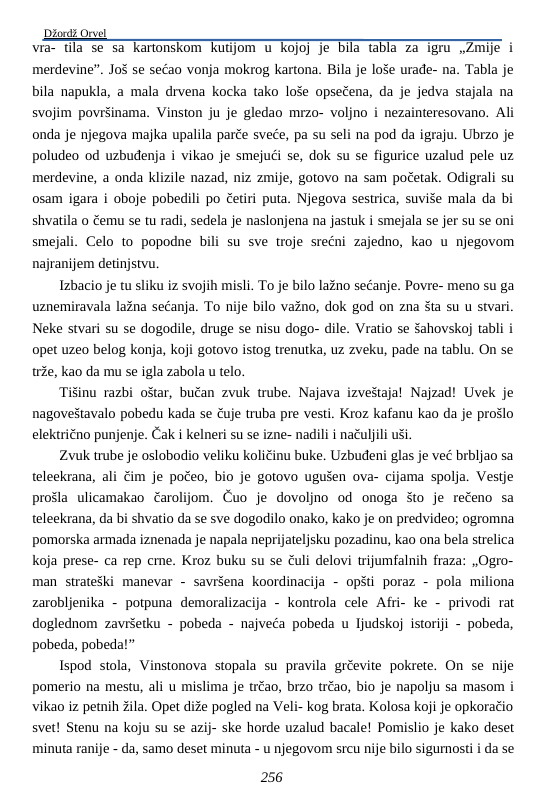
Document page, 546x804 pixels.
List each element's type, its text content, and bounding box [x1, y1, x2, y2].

text Tišinu razbi oštar, bučan zvuk trube. Najava izveštaja! Najzad! Uvek je nagoveštavalo pobedu kada se čuje truba pre vesti. Kroz kafanu kao da je prošlo električno punjenje. Čak i kelneri su se izne- nadili i načuljili uši. [32, 384, 514, 443]
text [32, 656, 514, 757]
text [32, 39, 514, 272]
text Zvuk trube je oslobodio veliku količinu buke. Uzbuđeni glas je već brbljao sa teleekrana, ali čim je počeo, bio je gotovo ugušen ova- cijama spolja. Vestje prošla ulicamakao čarolijom. Čuo je dovoljno od onoga što je rečeno sa teleekrana, da bi shvatio da se sve dogodilo onako, kako je on predvideo; ogromna pomorska armada iznenada je napala neprijateljsku pozadinu, kao ona bela strelica koja prese- ca rep crne. Kroz buku su se čuli delovi trijumfalnih fraza: „Ogro- man strateški manevar - savršena koordinacija - opšti poraz - pola miliona zarobljenika - potpuna demoralizacija - kontrola cele Afri- ke - privodi rat doglednom završetku - pobeda - najveća pobeda u Ijudskoj istoriji - pobeda, pobeda, pobeda!” [32, 447, 514, 652]
text Izbacio je tu sliku iz svojih misli. To je bilo lažno sećanje. Povre- meno su ga uznemiravala lažna sećanja. To nije bilo važno, dok god on zna šta su u stvari. Neke stvari su se dogodile, druge se nisu dogo- dile. Vratio se šahovskoj tabli i opet uzeo belog konja, koji gotovo istog trenutka, uz zveku, pade na tablu. On se trže, kao da mu se igla zabola u telo. [32, 276, 514, 379]
